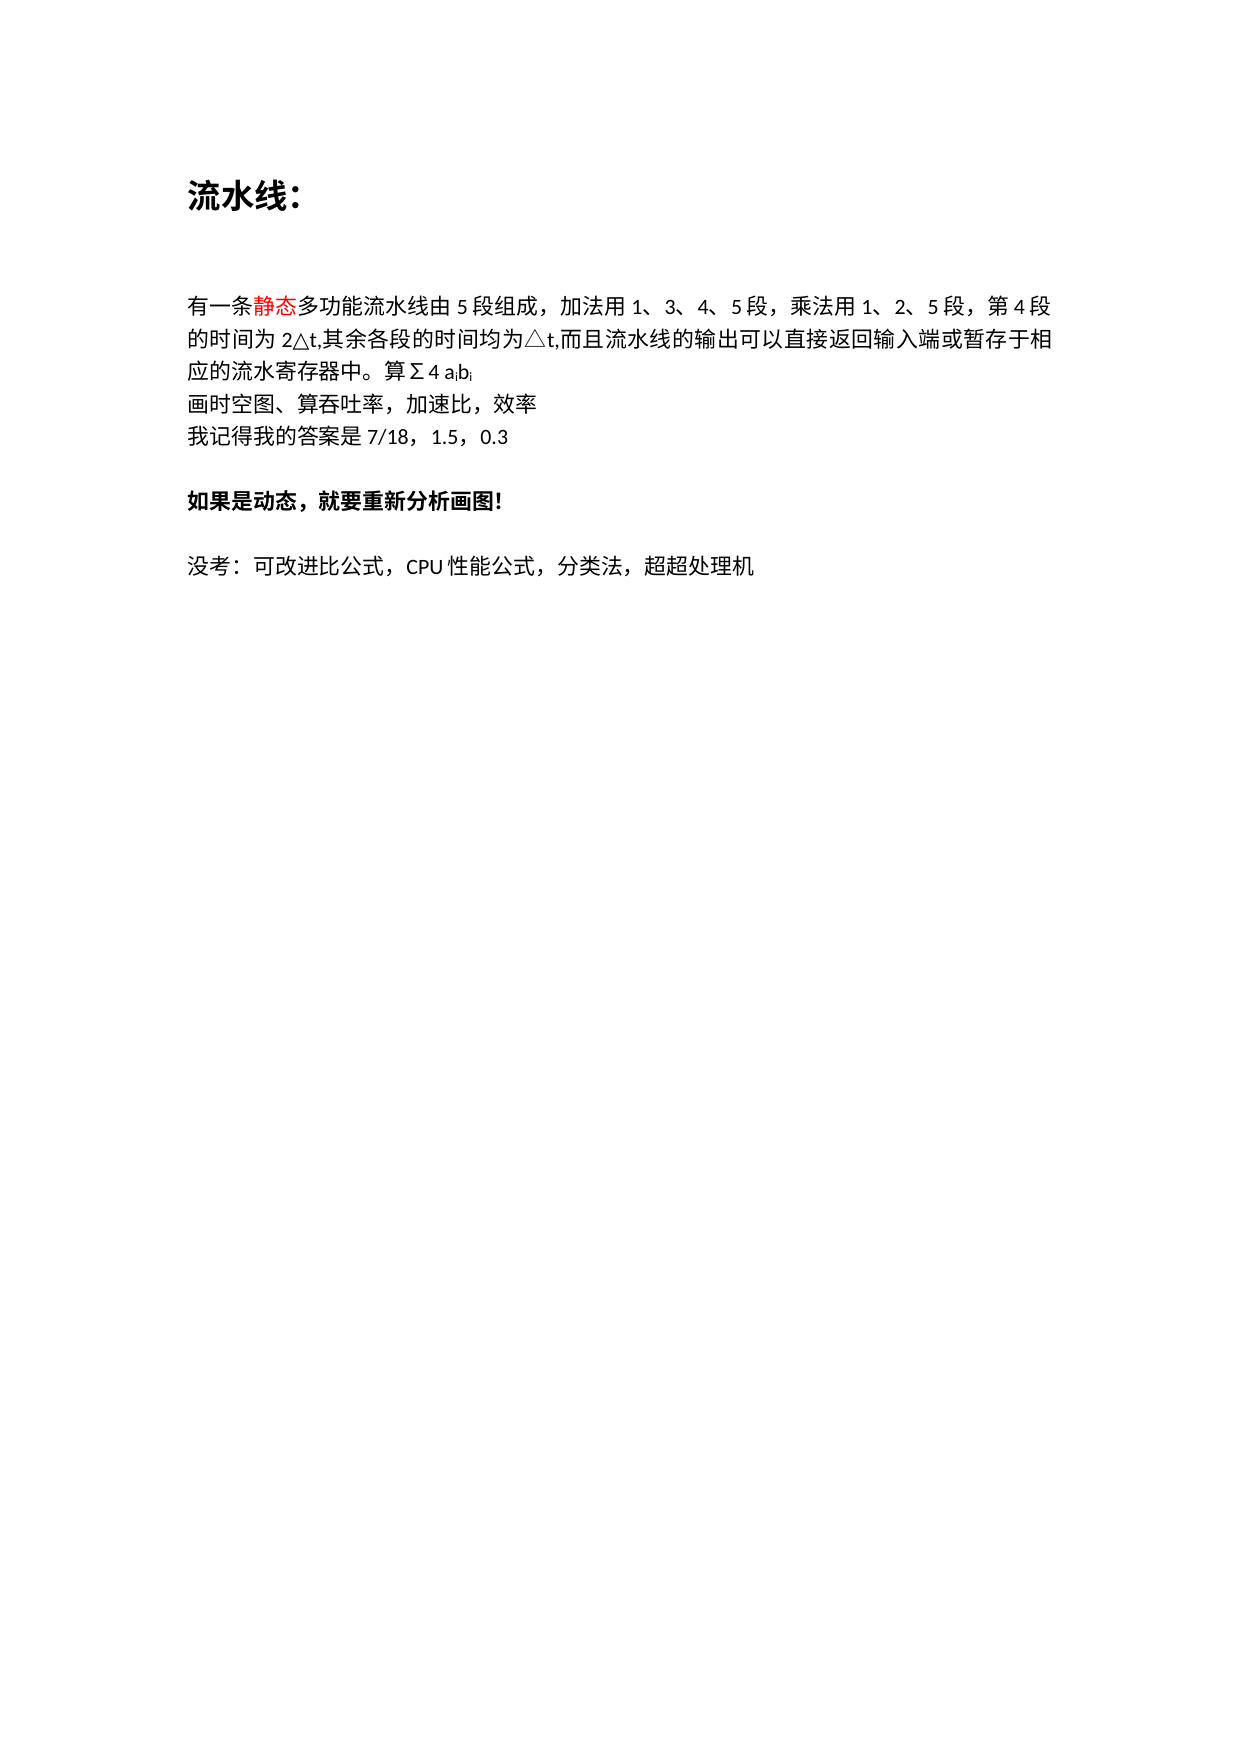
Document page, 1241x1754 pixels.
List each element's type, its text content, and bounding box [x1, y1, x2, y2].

text 画时空图、算吞吐率，加速比，效率 [187, 386, 1053, 419]
text 我记得我的答案是7/18，1.5，0.3 [187, 419, 1053, 451]
subtitle 流水线： [187, 162, 1053, 227]
text 如果是动态，就要重新分析画图！ [187, 484, 1053, 516]
text 没考：可改进比公式，CPU性能公式，分类法，超超处理机 [187, 549, 1053, 581]
text 有一条静态多功能流水线由5段组成，加法用1、3、4、5段，乘法用1、2、5段，第4段的时间为2△t,其余各段的时间均为△t,而且流水线的输出可以直接返回输入端或暂存于相应的流水寄存器中。算∑4 aibi [187, 289, 1053, 386]
